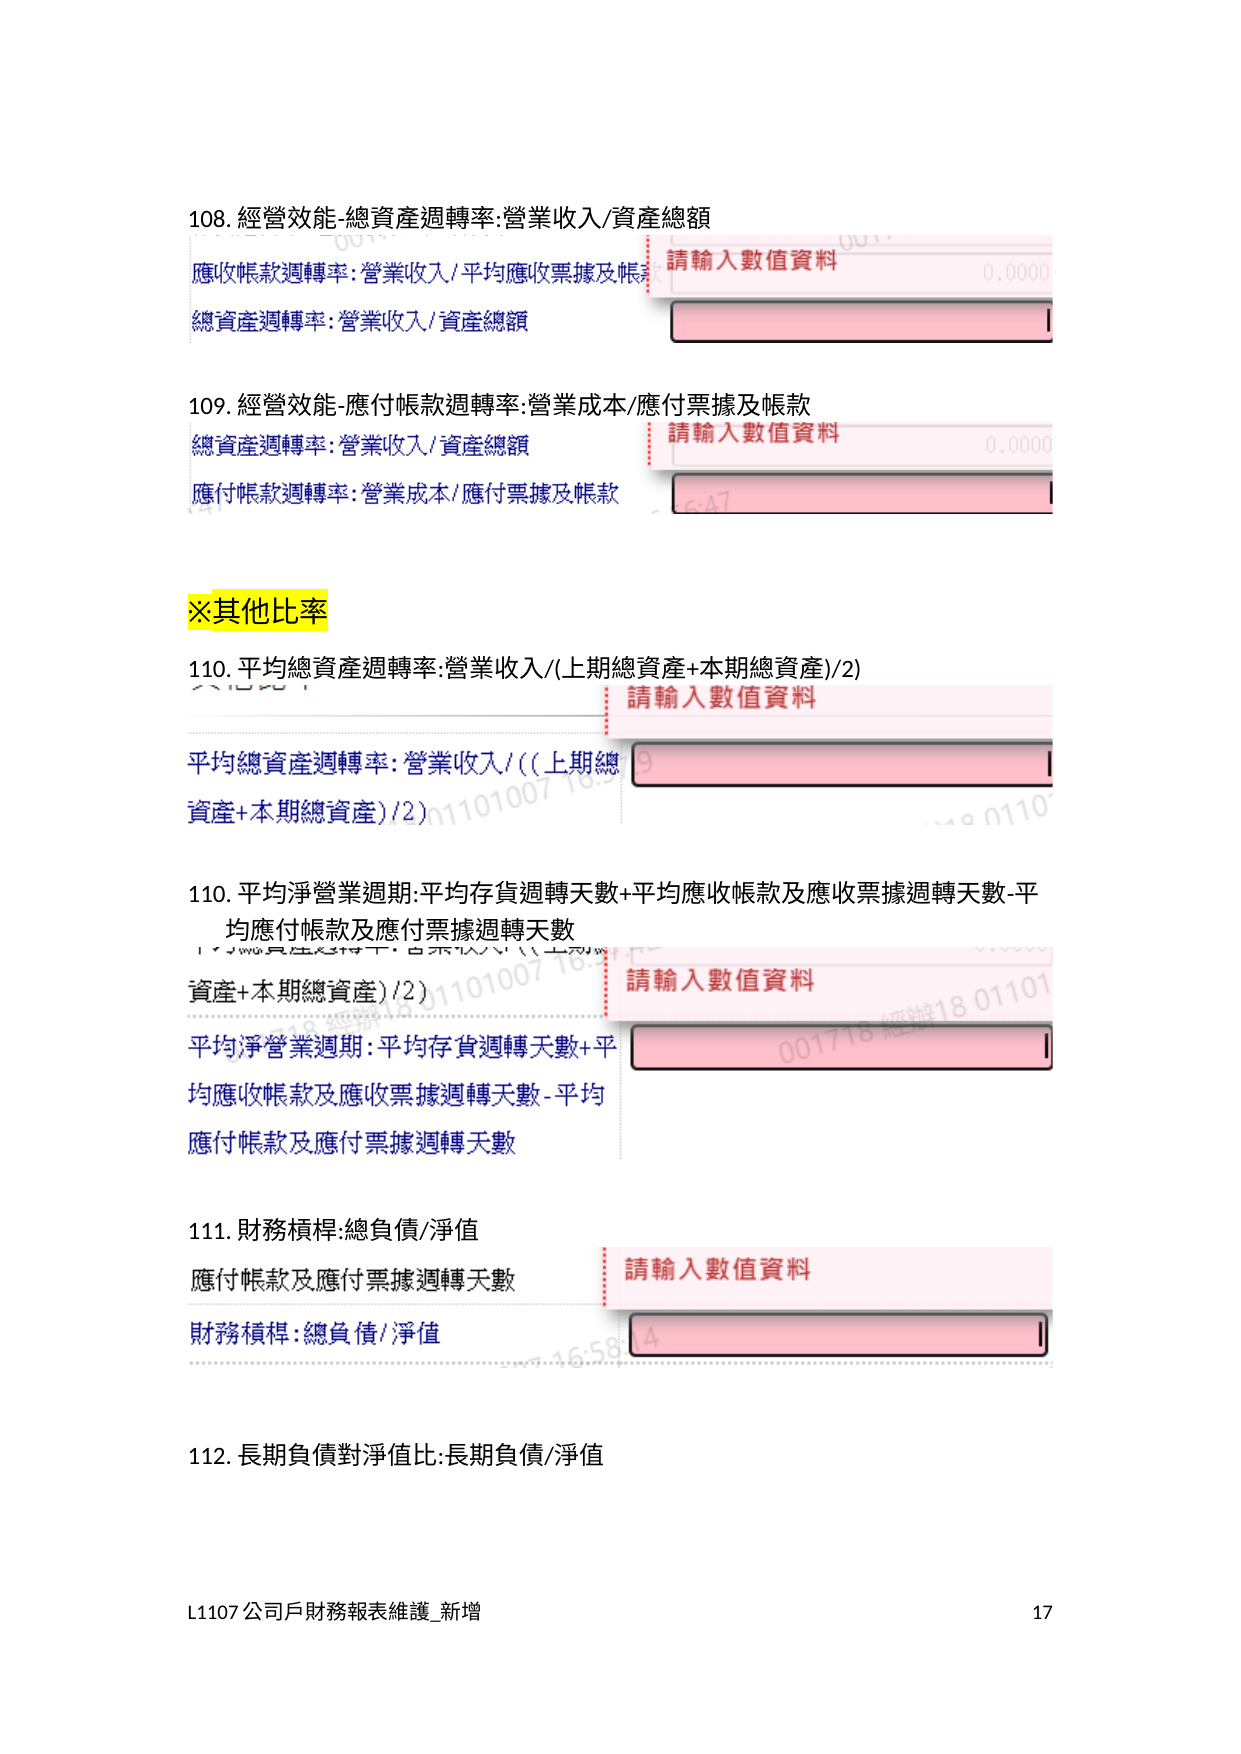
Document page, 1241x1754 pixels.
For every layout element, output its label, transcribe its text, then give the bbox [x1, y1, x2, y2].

picture [187, 685, 1053, 825]
list 經營效能-總資產週轉率:營業收入/資產總額 [187, 197, 1053, 235]
picture [187, 422, 1053, 514]
text ※其他比率 [187, 572, 1053, 647]
picture [187, 947, 1053, 1159]
picture [187, 235, 1053, 343]
list 財務槓桿:總負債/淨值 [187, 1210, 1053, 1247]
text 110. 平均總資產週轉率:營業收入/(上期總資產+本期總資產)/2) [187, 647, 1053, 685]
picture [187, 1247, 1053, 1368]
list 經營效能-應付帳款週轉率:營業成本/應付票據及帳款 [187, 385, 1053, 422]
list 長期負債對淨值比:長期負債/淨值 [187, 1435, 1053, 1472]
list 平均淨營業週期:平均存貨週轉天數+平均應收帳款及應收票據週轉天數-平均應付帳款及應付票據週轉天數 [187, 872, 1053, 947]
